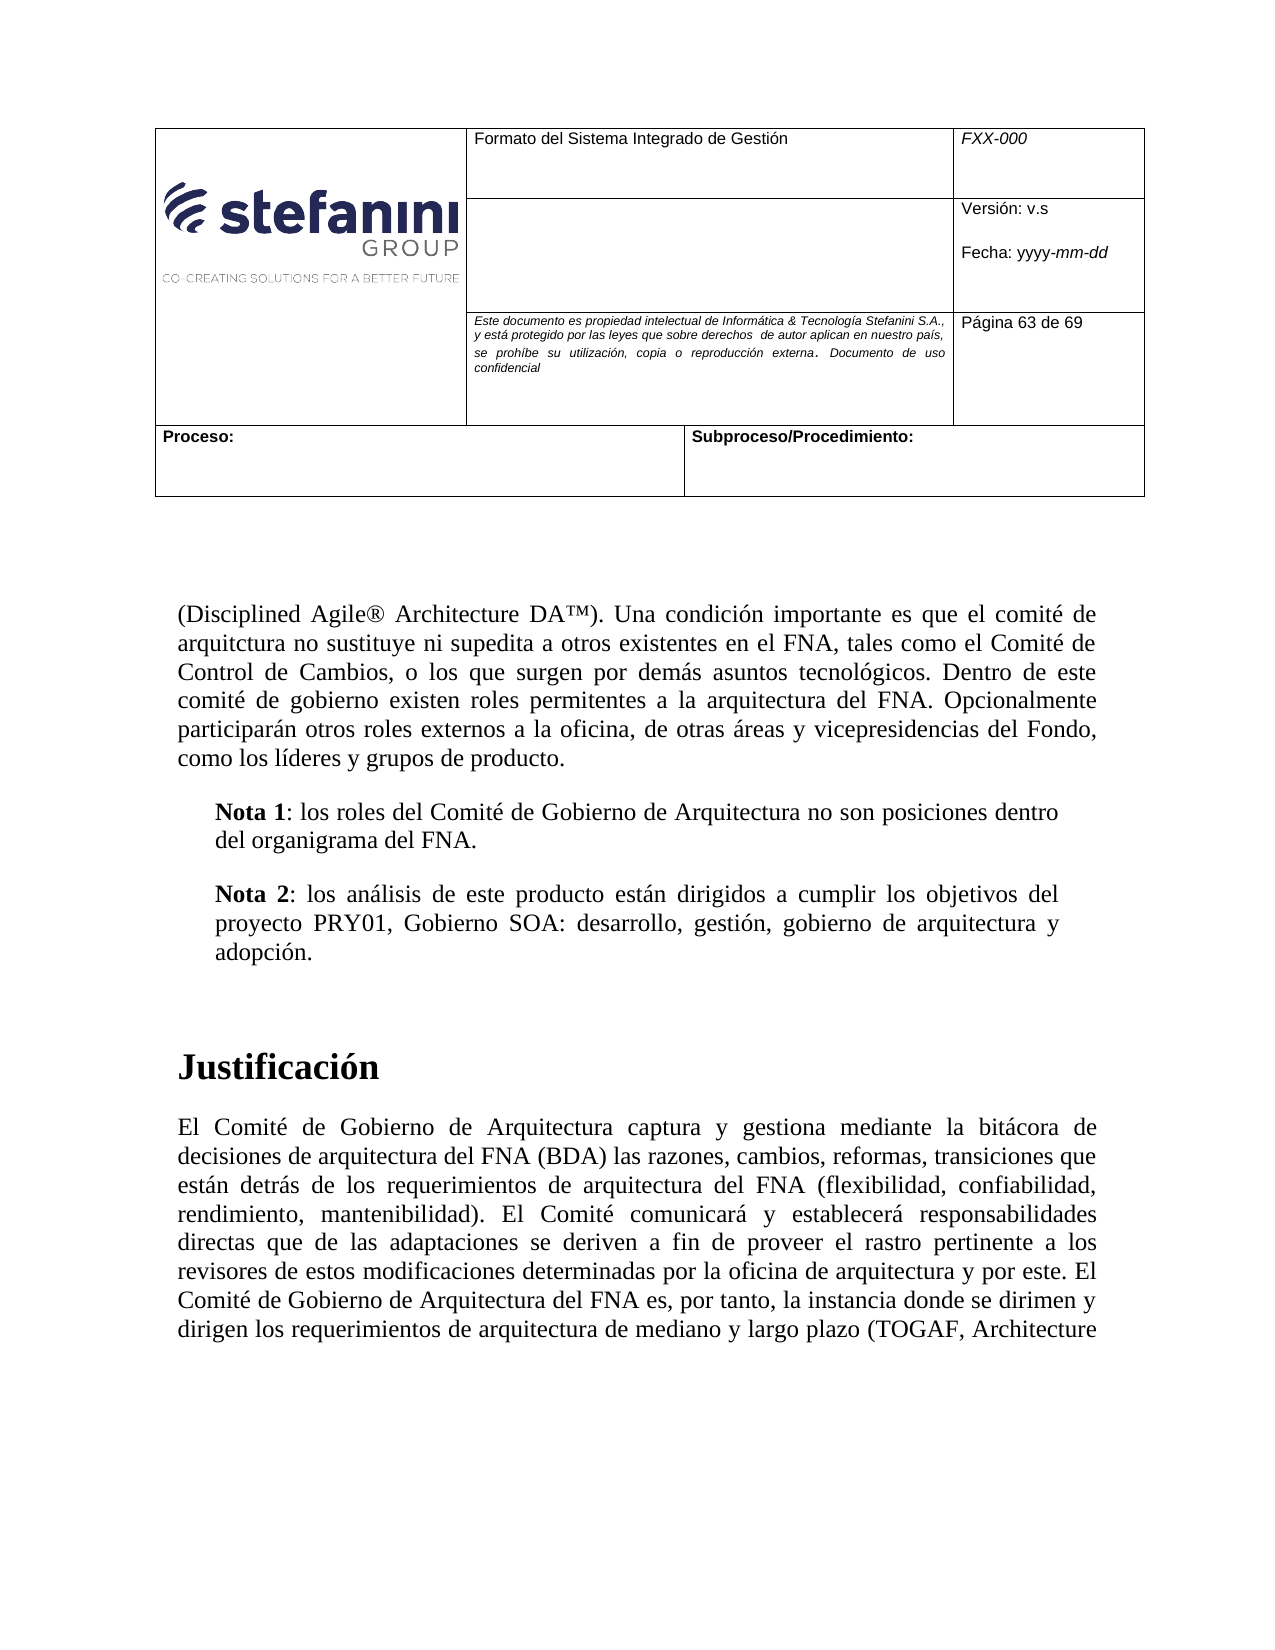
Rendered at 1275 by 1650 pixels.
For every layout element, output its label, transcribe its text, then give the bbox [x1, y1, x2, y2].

picture [162, 182, 460, 286]
text Nota 2: los análisis de este producto están dirigidos a cumplir los objetivos del proyecto PRY01, Gobierno SOA: desarrollo, gestión, gobierno de arquitectura y adopción. [215, 879, 1060, 966]
text El Comité de Gobierno de Arquitectura captura y gestiona mediante la bitácora de decisiones de arquitectura del FNA (BDA) las razones, cambios, reformas, transiciones que están detrás de los requerimientos de arquitectura del FNA (flexibilidad, confiabilidad, rendimiento, mantenibilidad). El Comité comunicará y establecerá responsabilidades directas que de las adaptaciones se deriven a fin de proveer el rastro pertinente a los revisores de estos modificaciones determinadas por la oficina de arquitectura y por este. El Comité de Gobierno de Arquitectura del FNA es, por tanto, la instancia donde se dirimen y dirigen los requerimientos de arquitectura de mediano y largo plazo (TOGAF, Architecture Requirement Specification), que muchas veces son del tipo de adaptación o migración a una nueva tecnología exclusivas de las arquiteturas del FNA. [177, 1112, 1098, 1342]
text El comité de gobierno del FNA, PR03 de este proyecto, promueve y establece necesaria la participación de la oficina de arquitectura del FNA (LOAF) con otras áreas pertinentes del FNA. El Comité está basado en los preceptos y roles del Equipo de Arquitectura Ágil (Disciplined Agile® Architecture DA™). Una condición importante es que el comité de arquitctura no sustituye ni supedita a otros existentes en el FNA, tales como el Comité de Control de Cambios, o los que surgen por demás asuntos tecnológicos. Dentro de este comité de gobierno existen roles permitentes a la arquitectura del FNA. Opcionalmente participarán otros roles externos a la oficina, de otras áreas y vicepresidencias del Fondo, como los líderes y grupos de producto. [177, 599, 1098, 772]
subtitle Justificación [177, 1044, 1098, 1087]
text Nota 1: los roles del Comité de Gobierno de Arquitectura no son posiciones dentro del organigrama del FNA. [215, 797, 1060, 854]
